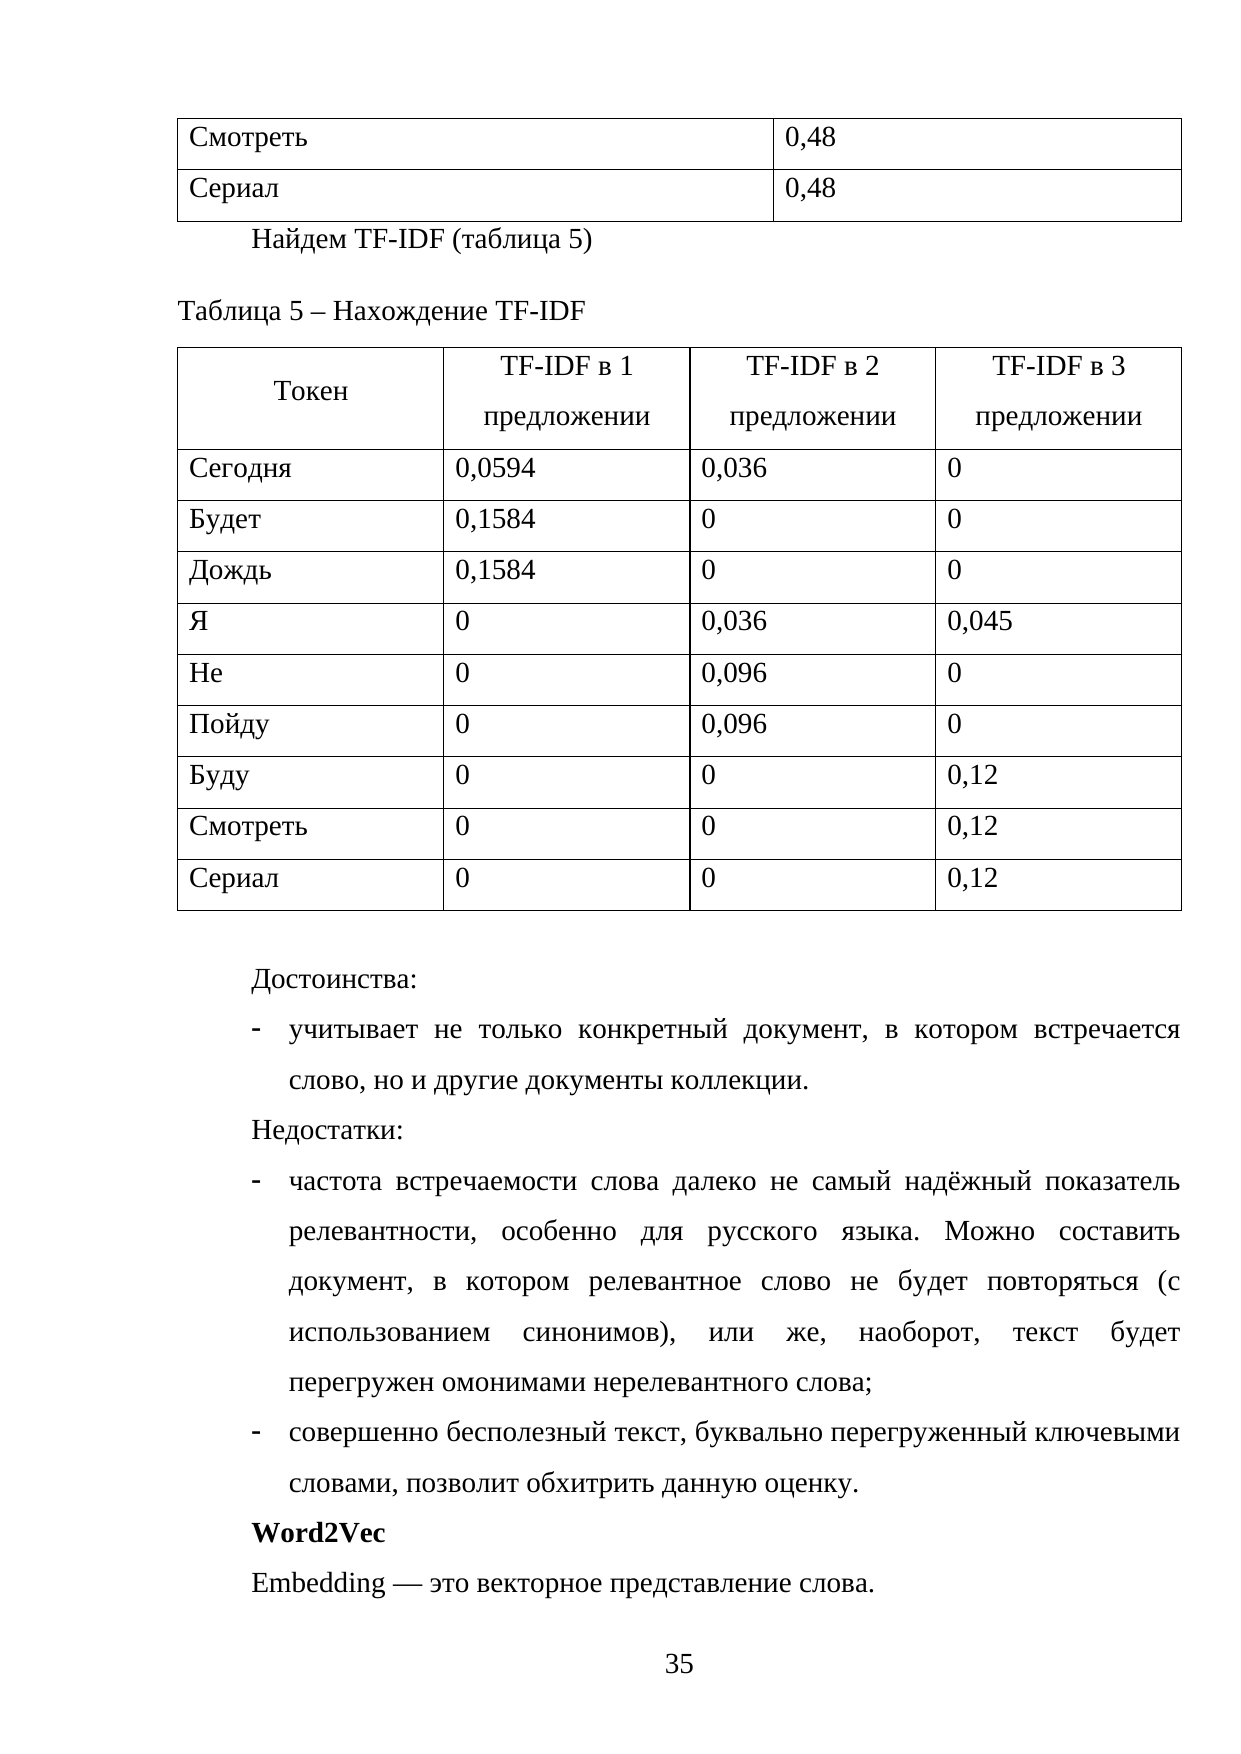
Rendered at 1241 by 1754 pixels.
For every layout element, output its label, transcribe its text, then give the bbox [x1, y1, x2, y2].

table_header TF-IDF в 3 предложении [936, 348, 1181, 449]
table_cell 0 [444, 604, 689, 654]
table_cell Сегодня [178, 450, 443, 500]
table_cell 0,045 [936, 604, 1181, 654]
table_cell 0,036 [691, 450, 935, 500]
table_cell Будет [178, 501, 443, 551]
table_cell 0 [444, 655, 689, 705]
table_cell 0 [444, 809, 689, 859]
list Недостатки: [177, 1112, 1181, 1146]
table_cell 0 [936, 552, 1181, 602]
table_cell Смотреть [178, 119, 773, 169]
table_header TF-IDF в 2 предложении [691, 348, 935, 449]
table_header TF-IDF в 1 предложении [444, 348, 689, 449]
table_cell 0,096 [691, 655, 935, 705]
table_cell 0,0594 [444, 450, 689, 500]
table_cell Не [178, 655, 443, 705]
table_cell Буду [178, 757, 443, 807]
table_cell Смотреть [178, 809, 443, 859]
table_cell 0 [691, 809, 935, 859]
list учитывает не только конкретный документ, в котором встречается слово, но и другие документы коллекции. [251, 1012, 1181, 1096]
table_cell 0 [936, 655, 1181, 705]
table_cell 0 [936, 706, 1181, 756]
table_cell 0,096 [691, 706, 935, 756]
text Embedding — это векторное представление слова. [177, 1565, 1181, 1599]
table_header Токен [178, 348, 443, 449]
list Достоинства: [177, 961, 1181, 995]
table_cell 0 [936, 501, 1181, 551]
table_cell 0 [691, 501, 935, 551]
table_cell 0 [444, 860, 689, 910]
table_cell 0,12 [936, 809, 1181, 859]
table_cell 0 [444, 706, 689, 756]
table_cell Сериал [178, 170, 773, 221]
table_cell 0,036 [691, 604, 935, 654]
table_cell 0 [936, 450, 1181, 500]
table_cell 0,12 [936, 757, 1181, 807]
table_cell Дождь [178, 552, 443, 602]
table_cell 0 [691, 757, 935, 807]
table_cell Пойду [178, 706, 443, 756]
list совершенно бесполезный текст, буквально перегруженный ключевыми словами, позволит обхитрить данную оценку. [251, 1414, 1181, 1498]
text Word2Vec [177, 1515, 1181, 1549]
list частота встречаемости слова далеко не самый надёжный показатель релевантности, особенно для русского языка. Можно составить документ, в котором релевантное слово не будет повторяться (с использованием синонимов), или же, наоборот, текст будет перегружен омонимами нерелевантного слова; [251, 1163, 1181, 1398]
table_cell 0 [444, 757, 689, 807]
table_cell 0,48 [774, 170, 1181, 221]
table_cell Сериал [178, 860, 443, 910]
table_cell Я [178, 604, 443, 654]
table_cell 0 [691, 860, 935, 910]
text Таблица 5 – Нахождение TF-IDF [177, 293, 1181, 326]
table_cell 0,1584 [444, 501, 689, 551]
list Найдем TF-IDF (таблица 5) [177, 222, 1181, 255]
table_cell 0 [691, 552, 935, 602]
table_cell 0,1584 [444, 552, 689, 602]
table_cell 0,12 [936, 860, 1181, 910]
table_cell 0,48 [774, 119, 1181, 169]
